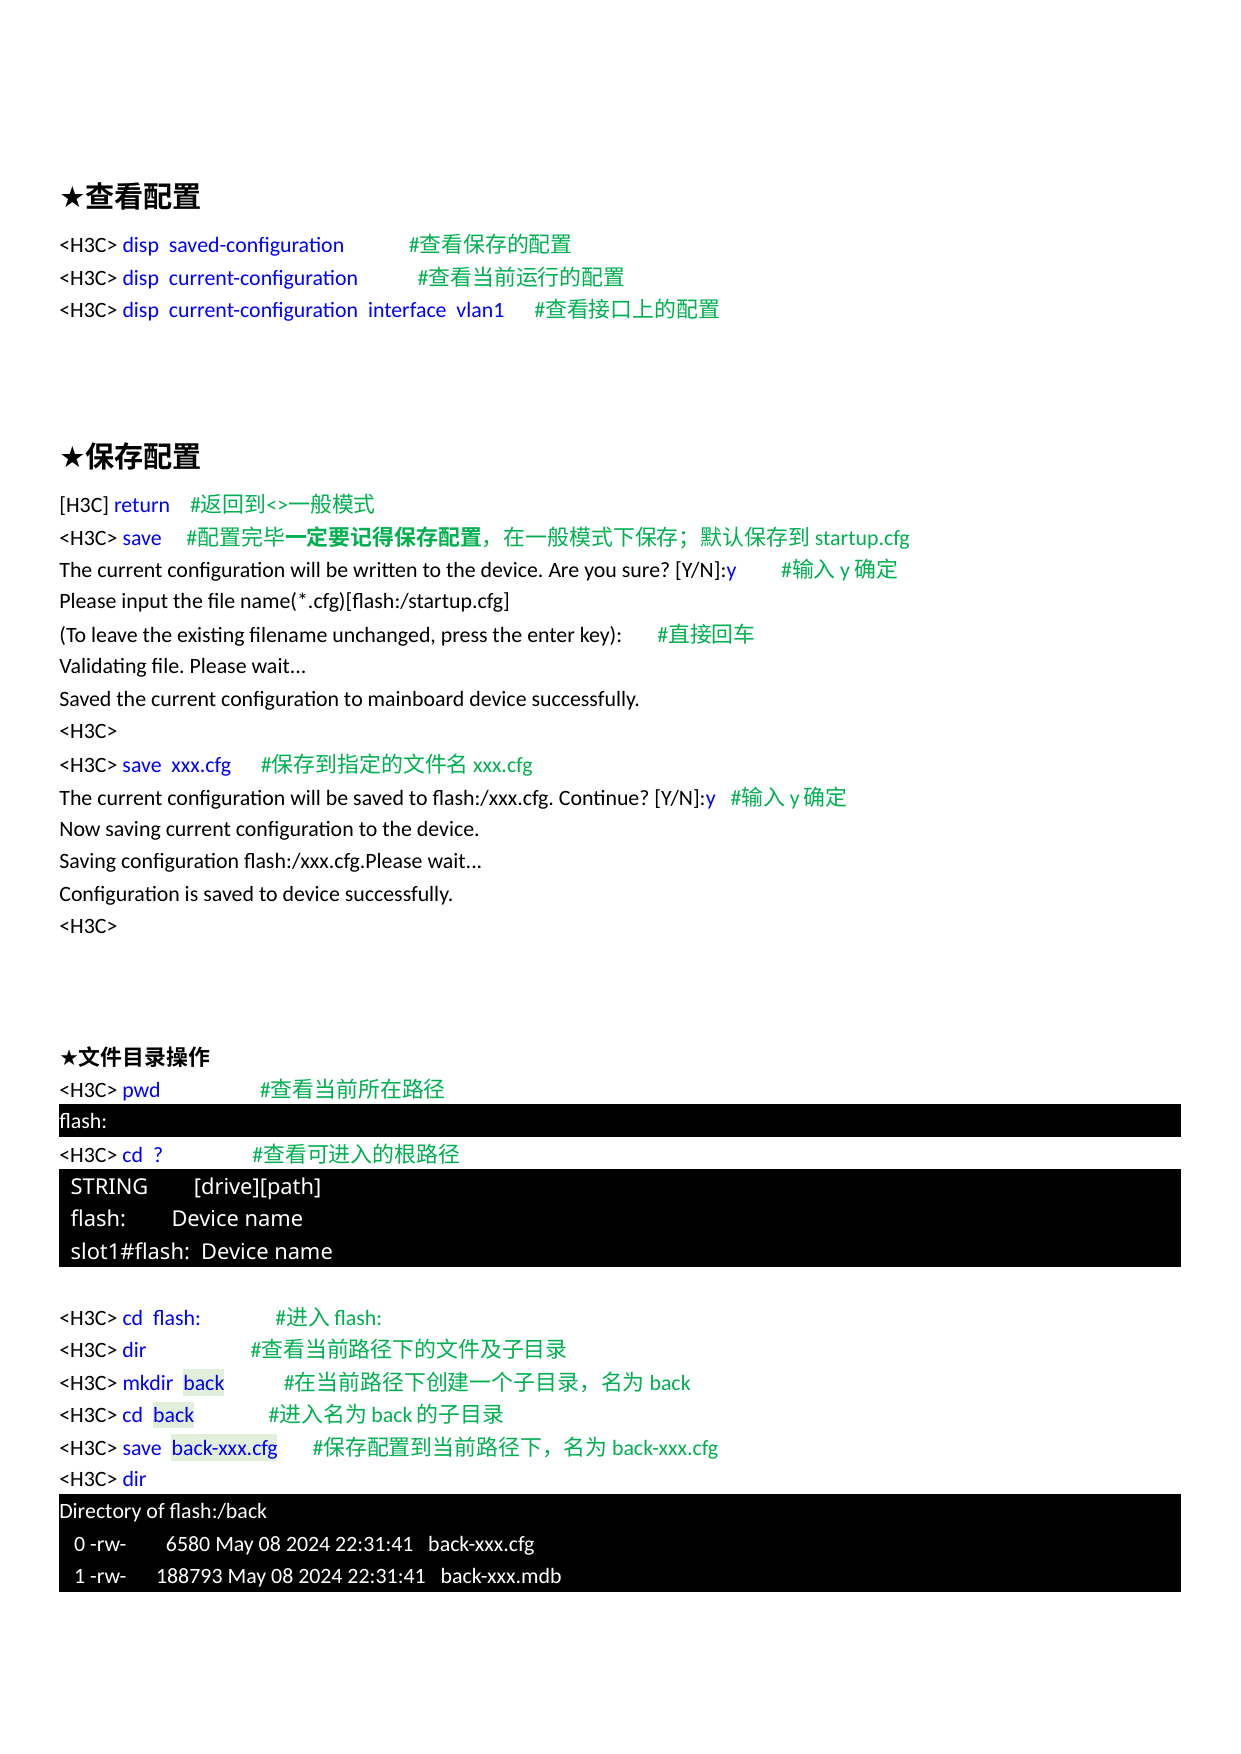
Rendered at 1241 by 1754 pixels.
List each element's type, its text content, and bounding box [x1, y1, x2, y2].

text Now saving current configuration to the device. [59, 812, 1181, 844]
text [H3C] return #返回到<>一般模式 [59, 487, 1181, 519]
text Validating file. Please wait... [59, 649, 1181, 682]
text <H3C> disp current-configuration interface vlan1 #查看接口上的配置 [59, 292, 1181, 324]
text (To leave the existing filename unchanged, press the enter key): #直接回车 [59, 617, 1181, 649]
text <H3C> save xxx.cfg #保存到指定的文件名xxx.cfg [59, 747, 1181, 779]
text 0 -rw- 6580 May 08 2024 22:31:41 back-xxx.cfg [59, 1527, 1181, 1559]
text flash: Device name [59, 1202, 1181, 1234]
text <H3C> dir [59, 1462, 1181, 1494]
text STRING [drive][path] [59, 1169, 1181, 1202]
text flash: [59, 1104, 1181, 1137]
text <H3C> [59, 714, 1181, 747]
text <H3C> save back-xxx.cfg #保存配置到当前路径下，名为back-xxx.cfg [59, 1429, 1181, 1462]
text Saving configuration flash:/xxx.cfg.Please wait... [59, 844, 1181, 877]
text ★文件目录操作 [59, 1039, 1181, 1072]
text ★查看配置 [59, 162, 1181, 227]
text <H3C> cd back #进入名为back的子目录 [59, 1397, 1181, 1429]
text Configuration is saved to device successfully. [59, 877, 1181, 909]
text ★保存配置 [59, 422, 1181, 487]
text slot1#flash: Device name [59, 1234, 1181, 1267]
text 1 -rw- 188793 May 08 2024 22:31:41 back-xxx.mdb [59, 1559, 1181, 1592]
text <H3C> disp saved-configuration #查看保存的配置 [59, 227, 1181, 259]
text <H3C> save #配置完毕一定要记得保存配置，在一般模式下保存；默认保存到 startup.cfg [59, 519, 1181, 552]
text Saved the current configuration to mainboard device successfully. [59, 682, 1181, 714]
text <H3C> cd flash: #进入flash: [59, 1299, 1181, 1332]
text <H3C> mkdir back #在当前路径下创建一个子目录，名为 back [59, 1364, 1181, 1397]
text The current configuration will be saved to flash:/xxx.cfg. Continue? [Y/N]:y #输入y确定 [59, 779, 1181, 812]
text <H3C> pwd #查看当前所在路径 [59, 1072, 1181, 1104]
text Directory of flash:/back [59, 1494, 1181, 1527]
text The current configuration will be written to the device. Are you sure? [Y/N]:y #输入y确定 [59, 552, 1181, 584]
text Please input the file name(*.cfg)[flash:/startup.cfg] [59, 584, 1181, 617]
text <H3C> disp current-configuration #查看当前运行的配置 [59, 259, 1181, 292]
text <H3C> cd ? #查看可进入的根路径 [59, 1137, 1181, 1169]
text <H3C> dir #查看当前路径下的文件及子目录 [59, 1332, 1181, 1364]
text <H3C> [59, 909, 1181, 942]
